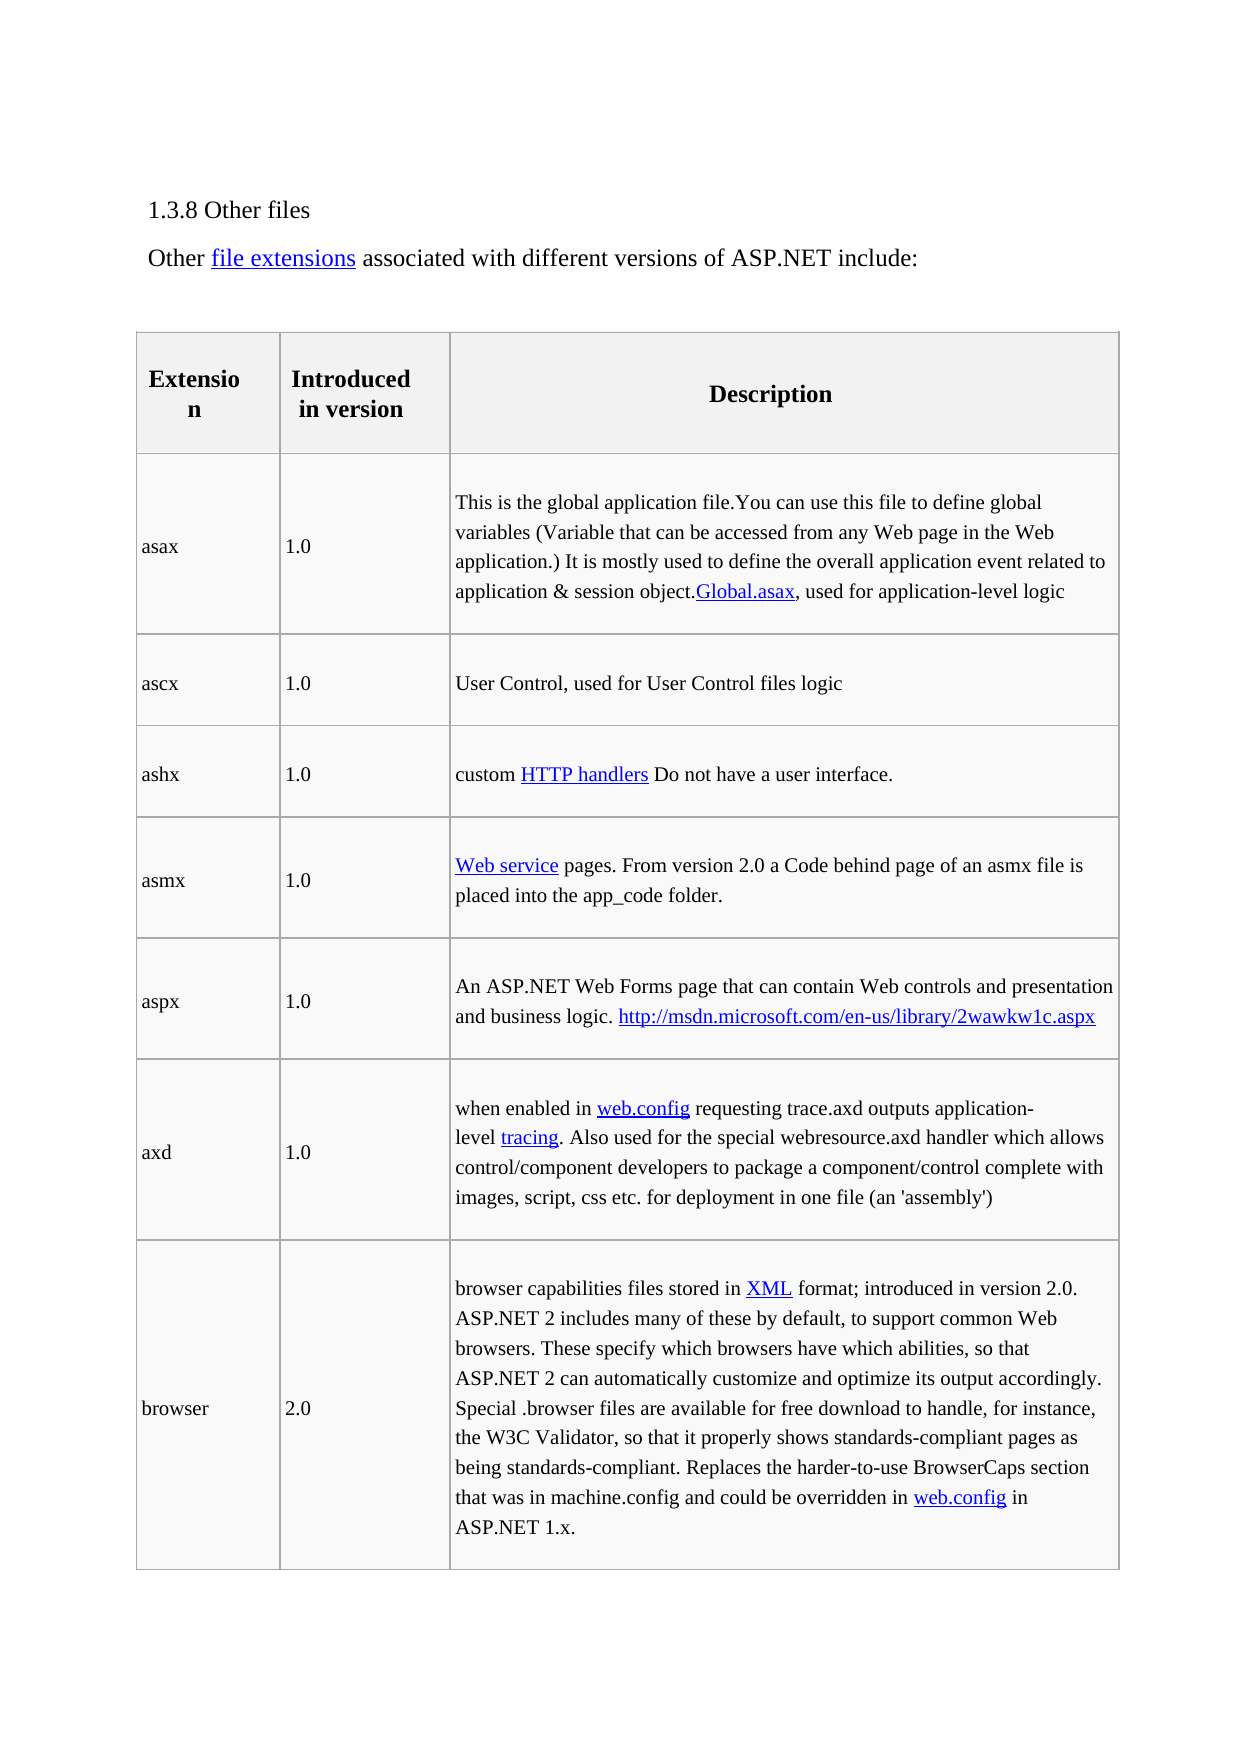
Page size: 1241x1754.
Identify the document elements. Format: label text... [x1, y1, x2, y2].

table_cell aspx [137, 939, 279, 1058]
text Other file extensions associated with different versions of ASP.NET include: [148, 236, 1093, 271]
table_cell User Control, used for User Control files logic [451, 635, 1118, 724]
table_cell Web service pages. From version 2.0 a Code behind page of an asmx file is placed into the app_code folder. [451, 818, 1118, 937]
table_cell when enabled in web.config requesting trace.axd outputs application-level tracing. Also used for the special webresource.axd handler which allows control/component developers to package a component/control complete with images, script, css etc. for deployment in one file (an 'assembly') [451, 1060, 1118, 1239]
table_cell asmx [137, 818, 279, 937]
table_cell axd [137, 1060, 279, 1239]
table_header Extension [137, 333, 279, 452]
table_header Introduced in version [281, 333, 449, 452]
table_cell This is the global application file.You can use this file to define global variables (Variable that can be accessed from any Web page in the Web application.) It is mostly used to define the overall application event related to application & session object.Global.asax, used for application-level logic [451, 454, 1118, 633]
table_cell 2.0 [281, 1241, 449, 1569]
table_cell 1.0 [281, 818, 449, 937]
table_header Description [451, 333, 1118, 452]
table_cell browser [137, 1241, 279, 1569]
subtitle 1.3.8 Other files [148, 195, 1093, 224]
table_cell 1.0 [281, 454, 449, 633]
table_cell browser capabilities files stored in XML format; introduced in version 2.0. ASP.NET 2 includes many of these by default, to support common Web browsers. These specify which browsers have which abilities, so that ASP.NET 2 can automatically customize and optimize its output accordingly. Special .browser files are available for free download to handle, for instance, the W3C Validator, so that it properly shows standards-compliant pages as being standards-compliant. Replaces the harder-to-use BrowserCaps section that was in machine.config and could be overridden in web.config in ASP.NET 1.x. [451, 1241, 1118, 1569]
table_cell custom HTTP handlers Do not have a user interface. [451, 726, 1118, 816]
table_cell ascx [137, 635, 279, 724]
table_cell 1.0 [281, 939, 449, 1058]
table_cell asax [137, 454, 279, 633]
table_cell 1.0 [281, 726, 449, 816]
table_cell An ASP.NET Web Forms page that can contain Web controls and presentation and business logic. http://msdn.microsoft.com/en-us/library/2wawkw1c.aspx [451, 939, 1118, 1058]
table_cell ashx [137, 726, 279, 816]
table_cell 1.0 [281, 635, 449, 724]
table_cell 1.0 [281, 1060, 449, 1239]
